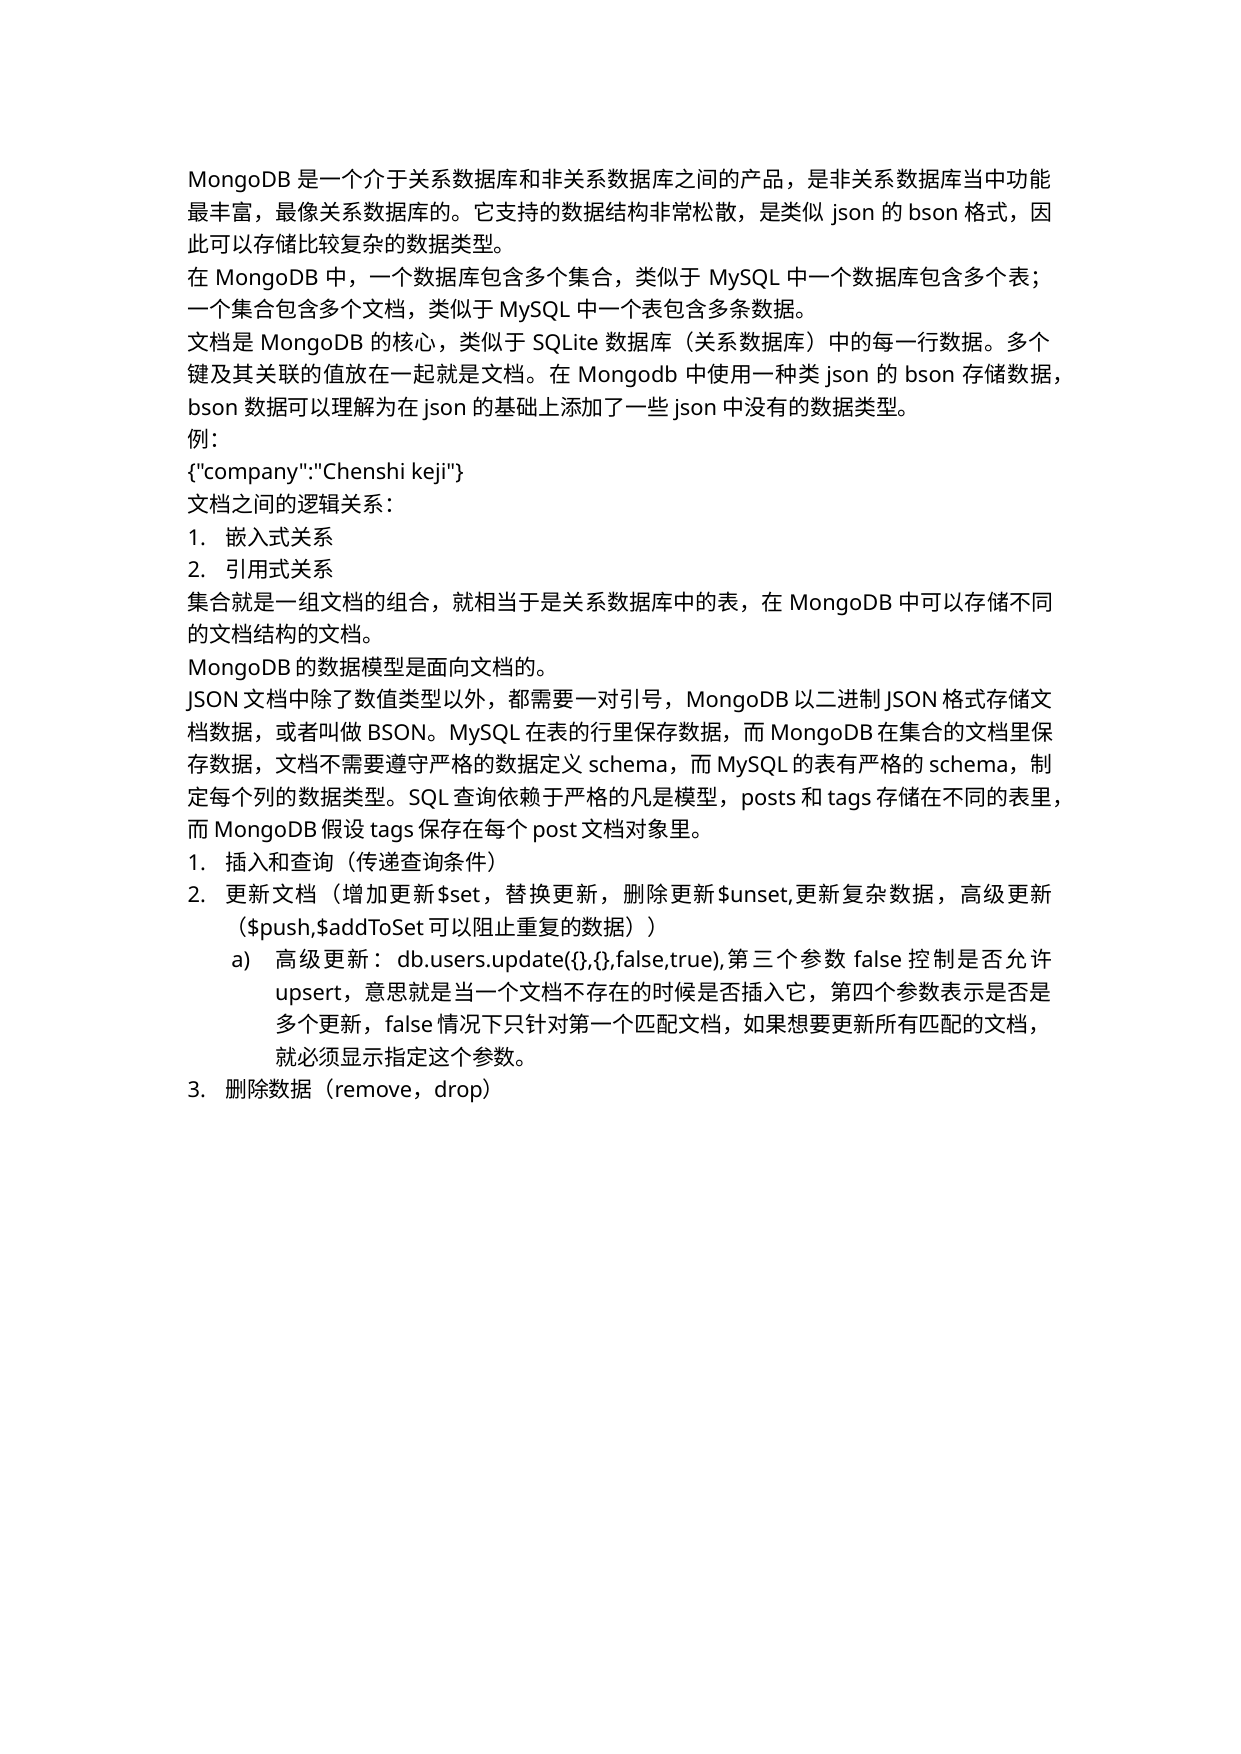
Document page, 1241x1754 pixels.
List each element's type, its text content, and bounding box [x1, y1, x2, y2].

list 删除数据（remove，drop） [187, 1072, 1053, 1104]
text 例： [187, 422, 1053, 454]
text {"company":"Chenshi keji"} [187, 454, 1053, 487]
list 嵌入式关系 [187, 519, 1053, 552]
list 高级更新：db.users.update({},{},false,true),第三个参数false控制是否允许upsert，意思就是当一个文档不存在的时候是否插入它，第四个参数表示是否是多个更新，false情况下只针对第一个匹配文档，如果想要更新所有匹配的文档，就必须显示指定这个参数。 [231, 942, 1053, 1072]
text 文档是 MongoDB 的核心，类似于 SQLite 数据库（关系数据库）中的每一行数据。多个键及其关联的值放在一起就是文档。在 Mongodb 中使用一种类 json 的 bson 存储数据，bson 数据可以理解为在 json 的基础上添加了一些 json 中没有的数据类型。 [187, 324, 1053, 422]
text MongoDB的数据模型是面向文档的。 [187, 649, 1053, 682]
text 集合就是一组文档的组合，就相当于是关系数据库中的表，在 MongoDB 中可以存储不同的文档结构的文档。 [187, 584, 1053, 649]
list 插入和查询（传递查询条件） [187, 844, 1053, 877]
text 文档之间的逻辑关系： [187, 487, 1053, 519]
list 更新文档（增加更新$set，替换更新，删除更新$unset,更新复杂数据，高级更新（$push,$addToSet可以阻止重复的数据）） [187, 877, 1053, 942]
text JSON文档中除了数值类型以外，都需要一对引号，MongoDB以二进制JSON格式存储文档数据，或者叫做BSON。MySQL在表的行里保存数据，而MongoDB在集合的文档里保存数据，文档不需要遵守严格的数据定义schema，而MySQL的表有严格的schema，制定每个列的数据类型。SQL查询依赖于严格的凡是模型，posts和tags存储在不同的表里，而MongoDB假设tags保存在每个post文档对象里。 [187, 682, 1053, 844]
text MongoDB 是一个介于关系数据库和非关系数据库之间的产品，是非关系数据库当中功能最丰富，最像关系数据库的。它支持的数据结构非常松散，是类似 json 的 bson 格式，因此可以存储比较复杂的数据类型。 [187, 162, 1053, 259]
list 引用式关系 [187, 552, 1053, 584]
text 在 MongoDB 中，一个数据库包含多个集合，类似于 MySQL 中一个数据库包含多个表；一个集合包含多个文档，类似于 MySQL 中一个表包含多条数据。 [187, 259, 1053, 324]
